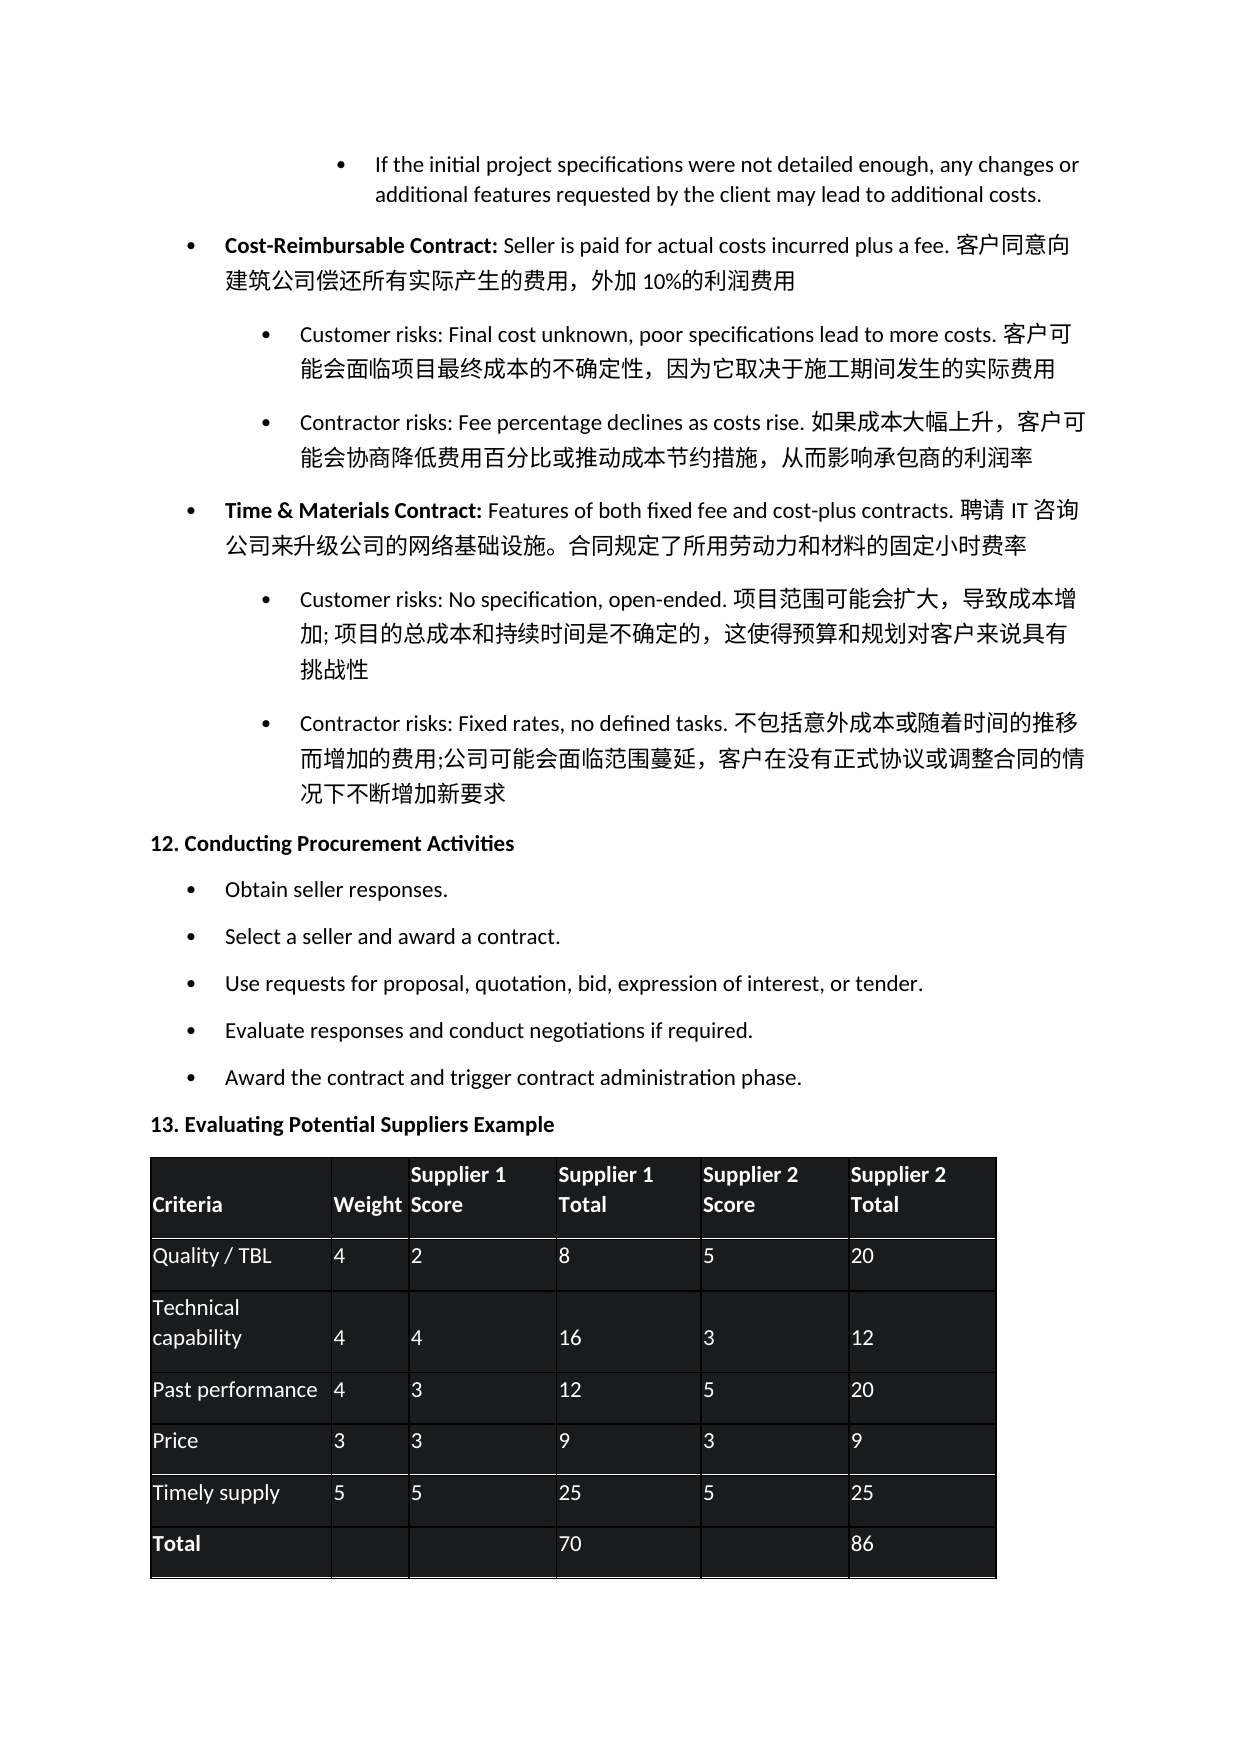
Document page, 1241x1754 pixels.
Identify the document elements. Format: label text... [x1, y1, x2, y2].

table_header Supplier 2 Score [702, 1158, 849, 1238]
table_cell Technical capability [152, 1292, 331, 1372]
text 13. Evaluating Potential Suppliers Example [150, 1110, 1090, 1138]
table_cell 86 [850, 1528, 995, 1577]
table_header Weight [332, 1158, 409, 1238]
table_cell Price [152, 1425, 331, 1474]
table_cell 12 [850, 1292, 995, 1372]
text 12. Conducting Procurement Activities [150, 829, 1090, 857]
table_cell 3 [332, 1425, 408, 1474]
table_cell Quality / TBL [152, 1240, 331, 1290]
list Evaluate responses and conduct negotiations if required. [187, 1016, 1090, 1044]
list Award the contract and trigger contract administration phase. [187, 1063, 1090, 1091]
table_cell 25 [557, 1476, 700, 1526]
list Obtain seller responses. [187, 876, 1090, 904]
table_cell 2 [410, 1240, 556, 1290]
table_cell 20 [850, 1373, 995, 1423]
table_cell 9 [850, 1425, 995, 1474]
list Time & Materials Contract: Features of both fixed fee and cost-plus contracts. 聘请 IT 咨询公司来升级公司的网络基础设施。合同规定了所用劳动力和材料的固定小时费率 [187, 492, 1090, 561]
table_cell 3 [410, 1425, 556, 1474]
table_cell 5 [332, 1476, 408, 1526]
table_cell 5 [702, 1240, 848, 1290]
table_cell 3 [702, 1292, 848, 1372]
list Customer risks: Final cost unknown, poor specifications lead to more costs. 客户可能会面临项目最终成本的不确定性，因为它取决于施工期间发生的实际费用 [262, 315, 1090, 384]
table_header Supplier 2 Total [850, 1158, 995, 1238]
table_cell [702, 1528, 848, 1577]
table_cell 5 [702, 1373, 848, 1423]
table_cell 12 [557, 1373, 700, 1423]
list Cost-Reimbursable Contract: Seller is paid for actual costs incurred plus a fee. 客户同意向建筑公司偿还所有实际产生的费用，外加10%的利润费用 [187, 227, 1090, 296]
table_cell [332, 1528, 408, 1577]
table_cell 20 [850, 1240, 995, 1290]
table_cell 4 [332, 1292, 408, 1372]
table_cell Timely supply [152, 1476, 331, 1526]
table_cell Total [152, 1528, 331, 1577]
table_cell [410, 1528, 556, 1577]
table_cell Past performance [152, 1373, 331, 1423]
list If the initial project specifications were not detailed enough, any changes or additional features requested by the client may lead to additional costs. [337, 150, 1090, 208]
list Use requests for proposal, quotation, bid, expression of interest, or tender. [187, 969, 1090, 997]
list Contractor risks: Fee percentage declines as costs rise. 如果成本大幅上升，客户可能会协商降低费用百分比或推动成本节约措施，从而影响承包商的利润率 [262, 404, 1090, 473]
table_cell 9 [557, 1425, 700, 1474]
table_cell 3 [702, 1425, 848, 1474]
table_cell 5 [410, 1476, 556, 1526]
table_cell 4 [332, 1240, 408, 1290]
table_cell 5 [702, 1476, 848, 1526]
list Select a seller and award a contract. [187, 922, 1090, 951]
table_cell 16 [557, 1292, 700, 1372]
table_cell 8 [557, 1240, 700, 1290]
list Customer risks: No specification, open-ended. 项目范围可能会扩大，导致成本增加; 项目的总成本和持续时间是不确定的，这使得预算和规划对客户来说具有挑战性 [262, 580, 1090, 685]
table_cell 4 [332, 1373, 408, 1423]
table_cell 4 [410, 1292, 556, 1372]
table_header Criteria [152, 1158, 331, 1238]
table_header Supplier 1 Score [410, 1158, 556, 1238]
table_cell 3 [410, 1373, 556, 1423]
list Contractor risks: Fixed rates, no defined tasks. 不包括意外成本或随着时间的推移而增加的费用;公司可能会面临范围蔓延，客户在没有正式协议或调整合同的情况下不断增加新要求 [262, 704, 1090, 809]
table_cell 70 [557, 1528, 700, 1577]
table_cell 25 [850, 1476, 995, 1526]
table_header Supplier 1 Total [557, 1158, 701, 1238]
